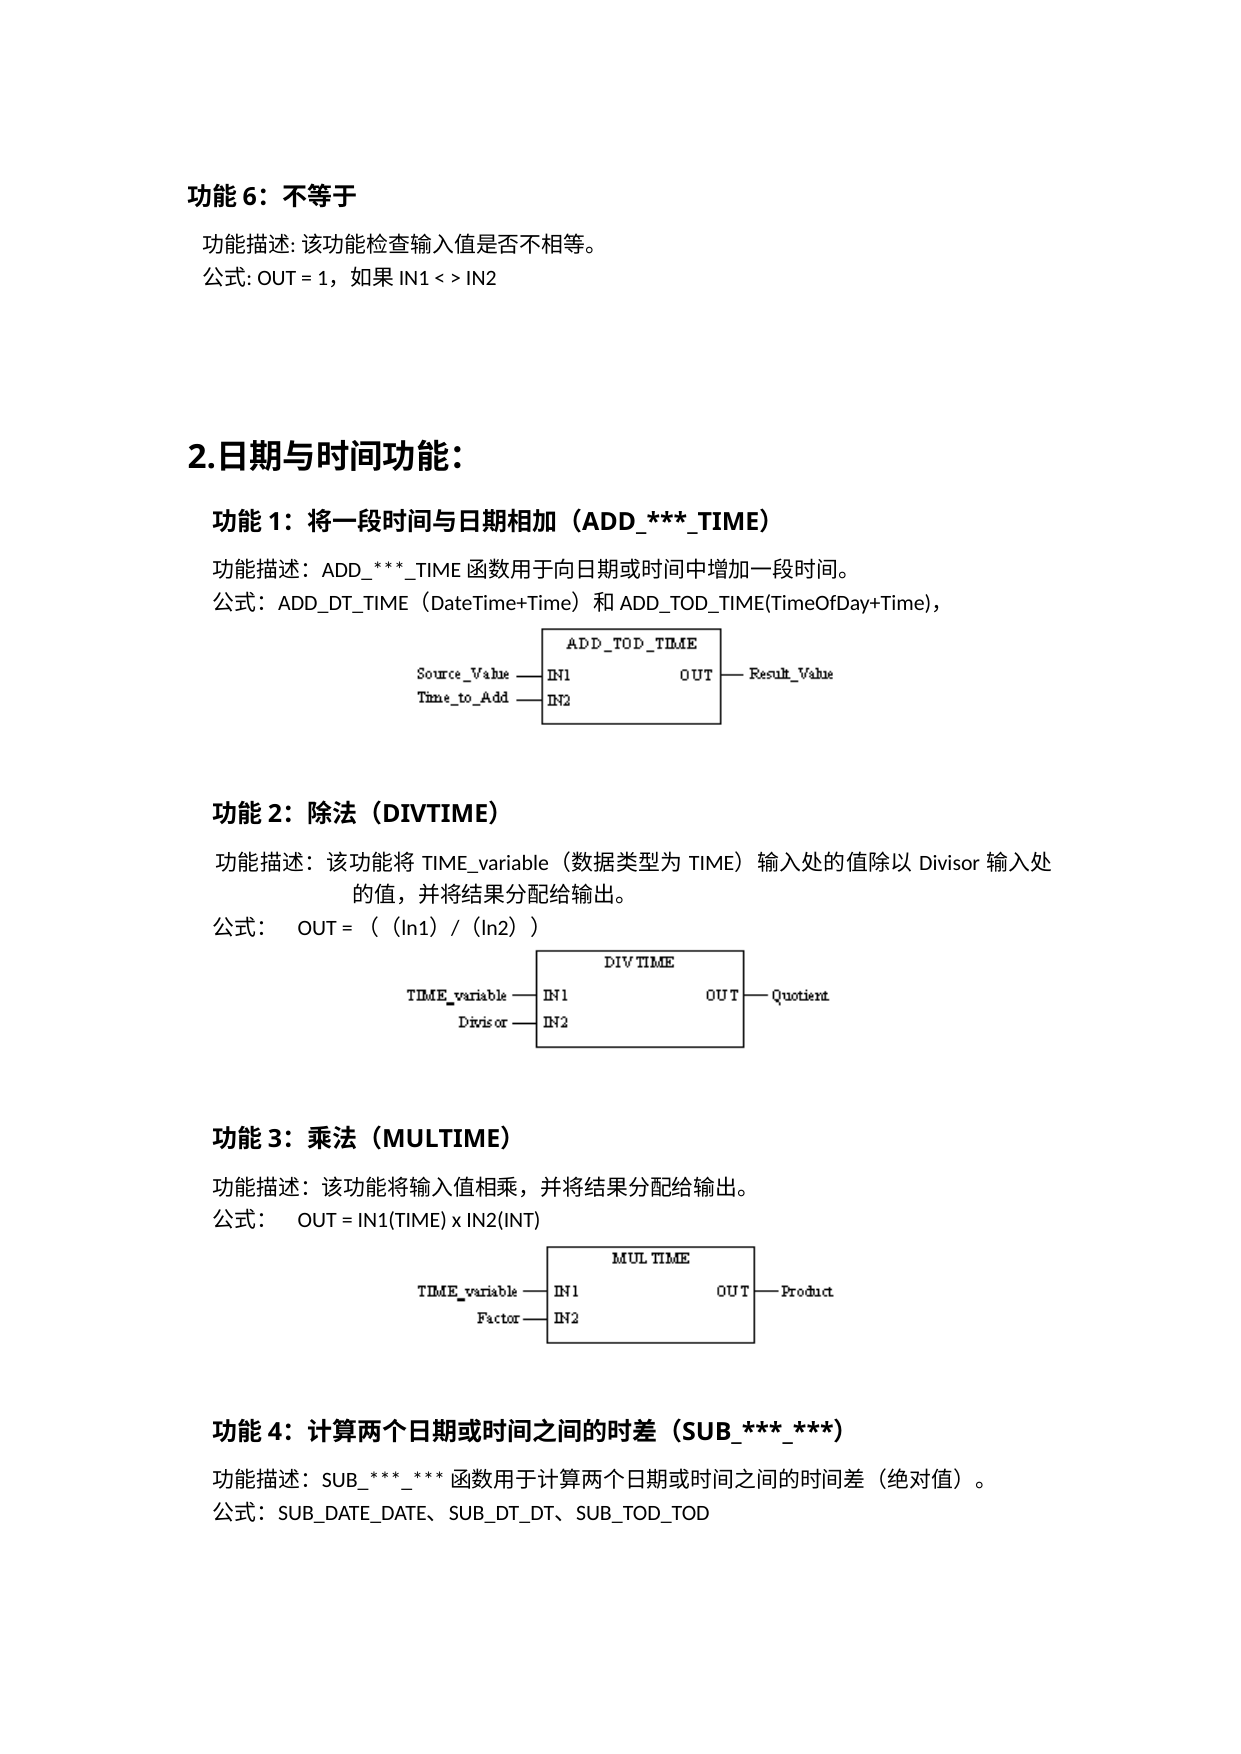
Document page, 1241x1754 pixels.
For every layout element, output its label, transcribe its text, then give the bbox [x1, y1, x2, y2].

picture [390, 1234, 850, 1355]
text 功能描述：该功能将输入值相乘，并将结果分配给输出。 [187, 1169, 1053, 1202]
text 公式： OUT = IN1(TIME) x IN2(INT) [187, 1202, 1053, 1234]
text 2.日期与时间功能： [187, 422, 1053, 487]
text 公式： OUT = （（ln1）/（ln2）） [187, 909, 1053, 942]
picture [398, 942, 842, 1064]
text 公式：SUB_DATE_DATE、SUB_DT_DT、SUB_TOD_TOD [187, 1494, 1053, 1527]
text 功能描述: 该功能检查输入值是否不相等。 [187, 227, 1053, 259]
text 公式: OUT = 1，如果 IN1 < > IN2 [187, 259, 1053, 292]
text 功能描述：SUB_***_*** 函数用于计算两个日期或时间之间的时间差（绝对值）。 [187, 1462, 1053, 1494]
text 功能描述：该功能将 TIME_variable（数据类型为 TIME）输入处的值除以 Divisor 输入处的值，并将结果分配给输出。 [187, 844, 1053, 909]
picture [382, 617, 858, 755]
text 功能2：除法（DIVTIME） [187, 779, 1053, 844]
text 功能6：不等于 [187, 162, 1053, 227]
text 功能1：将一段时间与日期相加（ADD_***_TIME） [187, 487, 1053, 552]
text 功能描述：ADD_***_TIME 函数用于向日期或时间中增加一段时间。 [187, 552, 1053, 584]
text 功能4：计算两个日期或时间之间的时差（SUB_***_***） [187, 1397, 1053, 1462]
text 公式：ADD_DT_TIME（DateTime+Time）和ADD_TOD_TIME(TimeOfDay+Time)， [187, 584, 1053, 617]
text 功能3：乘法（MULTIME） [187, 1104, 1053, 1169]
